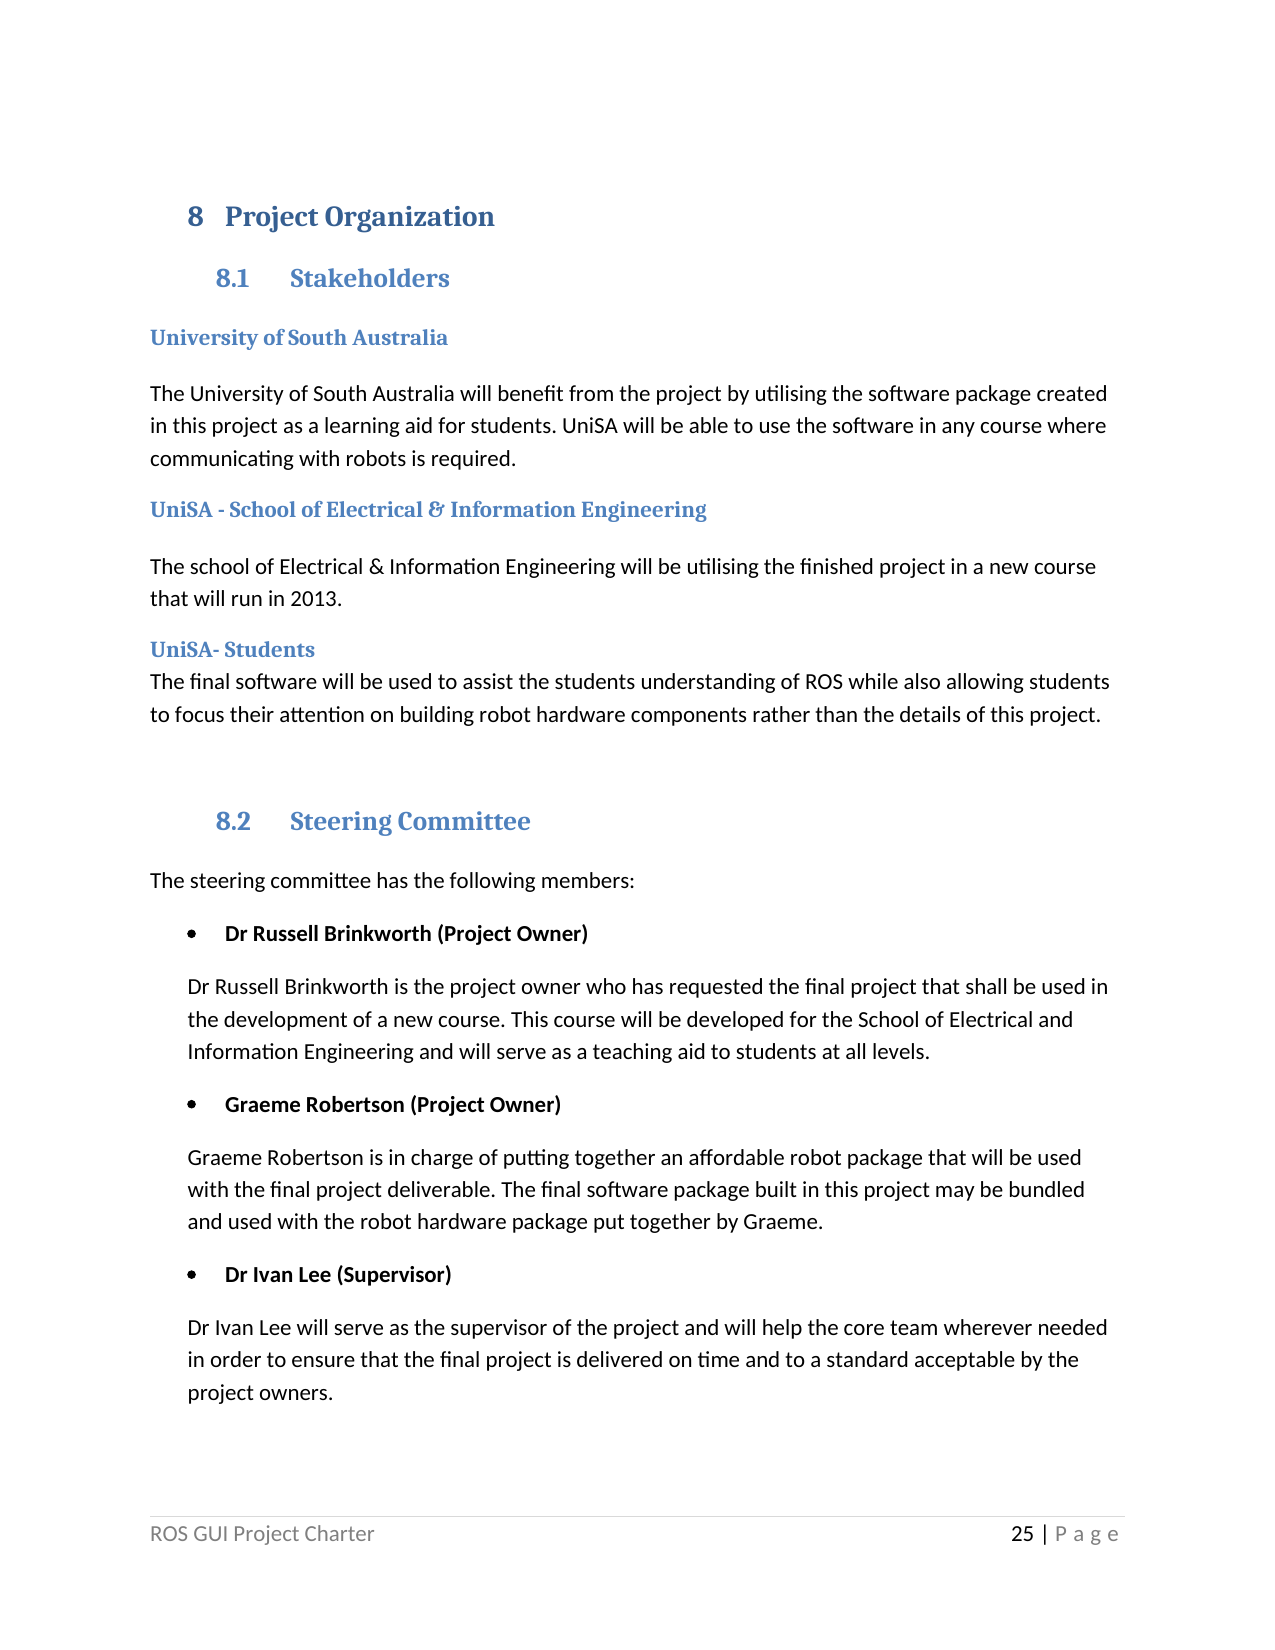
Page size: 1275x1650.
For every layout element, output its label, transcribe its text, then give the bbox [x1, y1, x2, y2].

text The steering committee has the following members: [150, 866, 1125, 894]
list Graeme Robertson (Project Owner) [187, 1090, 1125, 1118]
text The school of Electrical & Information Engineering will be utilising the finished project in a new course that will run in 2013. [150, 552, 1125, 612]
text The University of South Australia will benefit from the project by utilising the software package created in this project as a learning aid for students. UniSA will be able to use the software in any course where communicating with robots is required. [150, 379, 1125, 472]
subtitle Steering Committee [216, 806, 1125, 837]
text The final software will be used to assist the students understanding of ROS while also allowing students to focus their attention on building robot hardware components rather than the details of this project. [150, 667, 1125, 728]
subtitle Stakeholders [216, 263, 1125, 295]
list Dr Russell Brinkworth (Project Owner) [187, 919, 1125, 947]
list Dr Ivan Lee (Supervisor) [187, 1260, 1125, 1288]
subtitle Project Organization [187, 200, 1125, 233]
text Dr Ivan Lee will serve as the supervisor of the project and will help the core team wherever needed in order to ensure that the final project is delivered on time and to a standard acceptable by the project owners. [187, 1313, 1125, 1406]
subtitle UniSA - School of Electrical & Information Engineering [150, 497, 1125, 523]
text Graeme Robertson is in charge of putting together an affordable robot package that will be used with the final project deliverable. The final software package built in this project may be bundled and used with the robot hardware package put together by Graeme. [187, 1143, 1125, 1235]
subtitle University of South Australia [150, 324, 1125, 351]
text Dr Russell Brinkworth is the project owner who has requested the final project that shall be used in the development of a new course. This course will be developed for the School of Electrical and Information Engineering and will serve as a teaching aid to students at all levels. [187, 972, 1125, 1065]
subtitle UniSA- Students [150, 637, 1125, 664]
